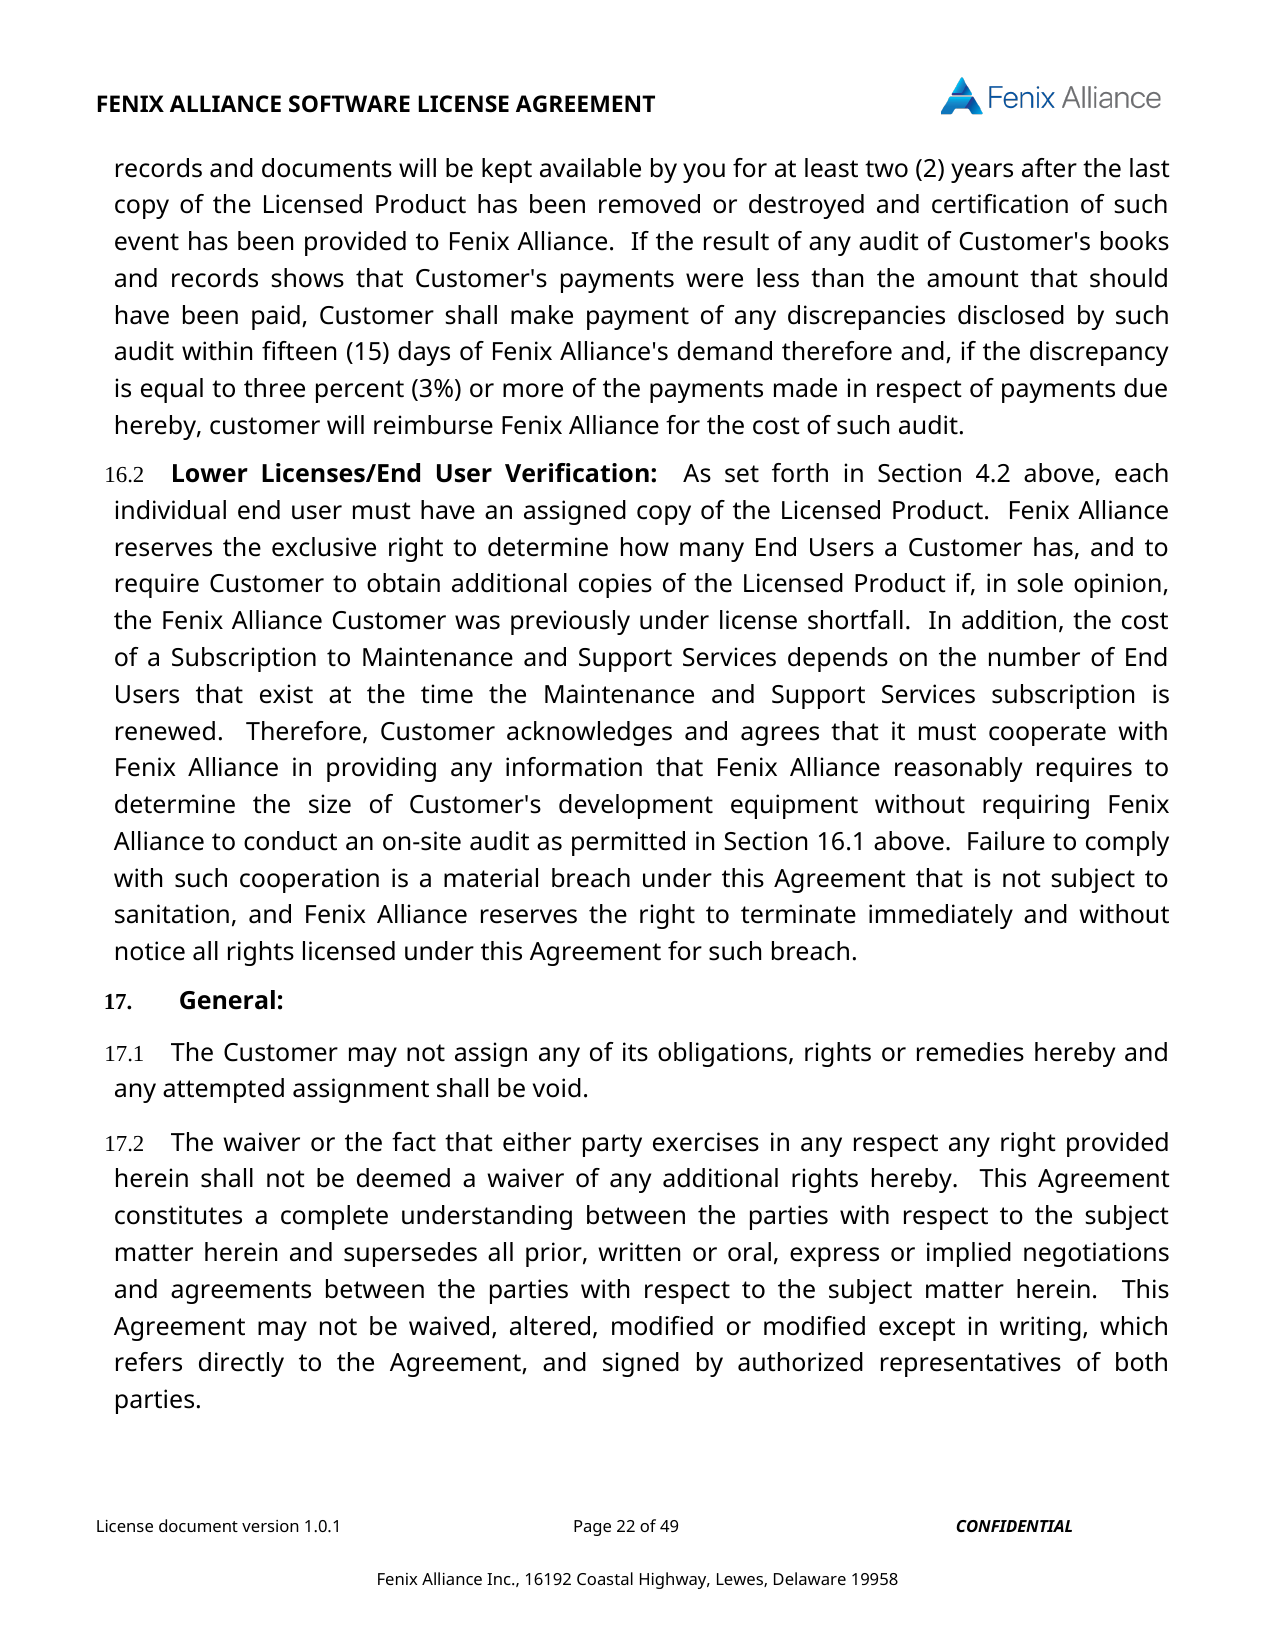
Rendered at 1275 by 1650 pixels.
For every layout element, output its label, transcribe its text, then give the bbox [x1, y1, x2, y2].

list The Customer may not assign any of its obligations, rights or remedies hereby and any attempted assignment shall be void. [104, 1034, 1171, 1105]
list Lower Licenses/End User Verification: As set forth in Section 4.2 above, each individual end user must have an assigned copy of the Licensed Product. Fenix Alliance reserves the exclusive right to determine how many End Users a Customer has, and to require Customer to obtain additional copies of the Licensed Product if, in sole opinion, the Fenix Alliance Customer was previously under license shortfall. In addition, the cost of a Subscription to Maintenance and Support Services depends on the number of End Users that exist at the time the Maintenance and Support Services subscription is renewed. Therefore, Customer acknowledges and agrees that it must cooperate with Fenix Alliance in providing any information that Fenix Alliance reasonably requires to determine the size of Customer's development equipment without requiring Fenix Alliance to conduct an on-site audit as permitted in Section 16.1 above. Failure to comply with such cooperation is a material breach under this Agreement that is not subject to sanitation, and Fenix Alliance reserves the right to terminate immediately and without notice all rights licensed under this Agreement for such breach. [104, 456, 1171, 968]
list General: [103, 982, 1171, 1017]
picture [941, 77, 1161, 115]
list The waiver or the fact that either party exercises in any respect any right provided herein shall not be deemed a waiver of any additional rights hereby. This Agreement constitutes a complete understanding between the parties with respect to the subject matter herein and supersedes all prior, written or oral, express or implied negotiations and agreements between the parties with respect to the subject matter herein. This Agreement may not be waived, altered, modified or modified except in writing, which refers directly to the Agreement, and signed by authorized representatives of both parties. [104, 1124, 1171, 1416]
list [104, 150, 1171, 442]
